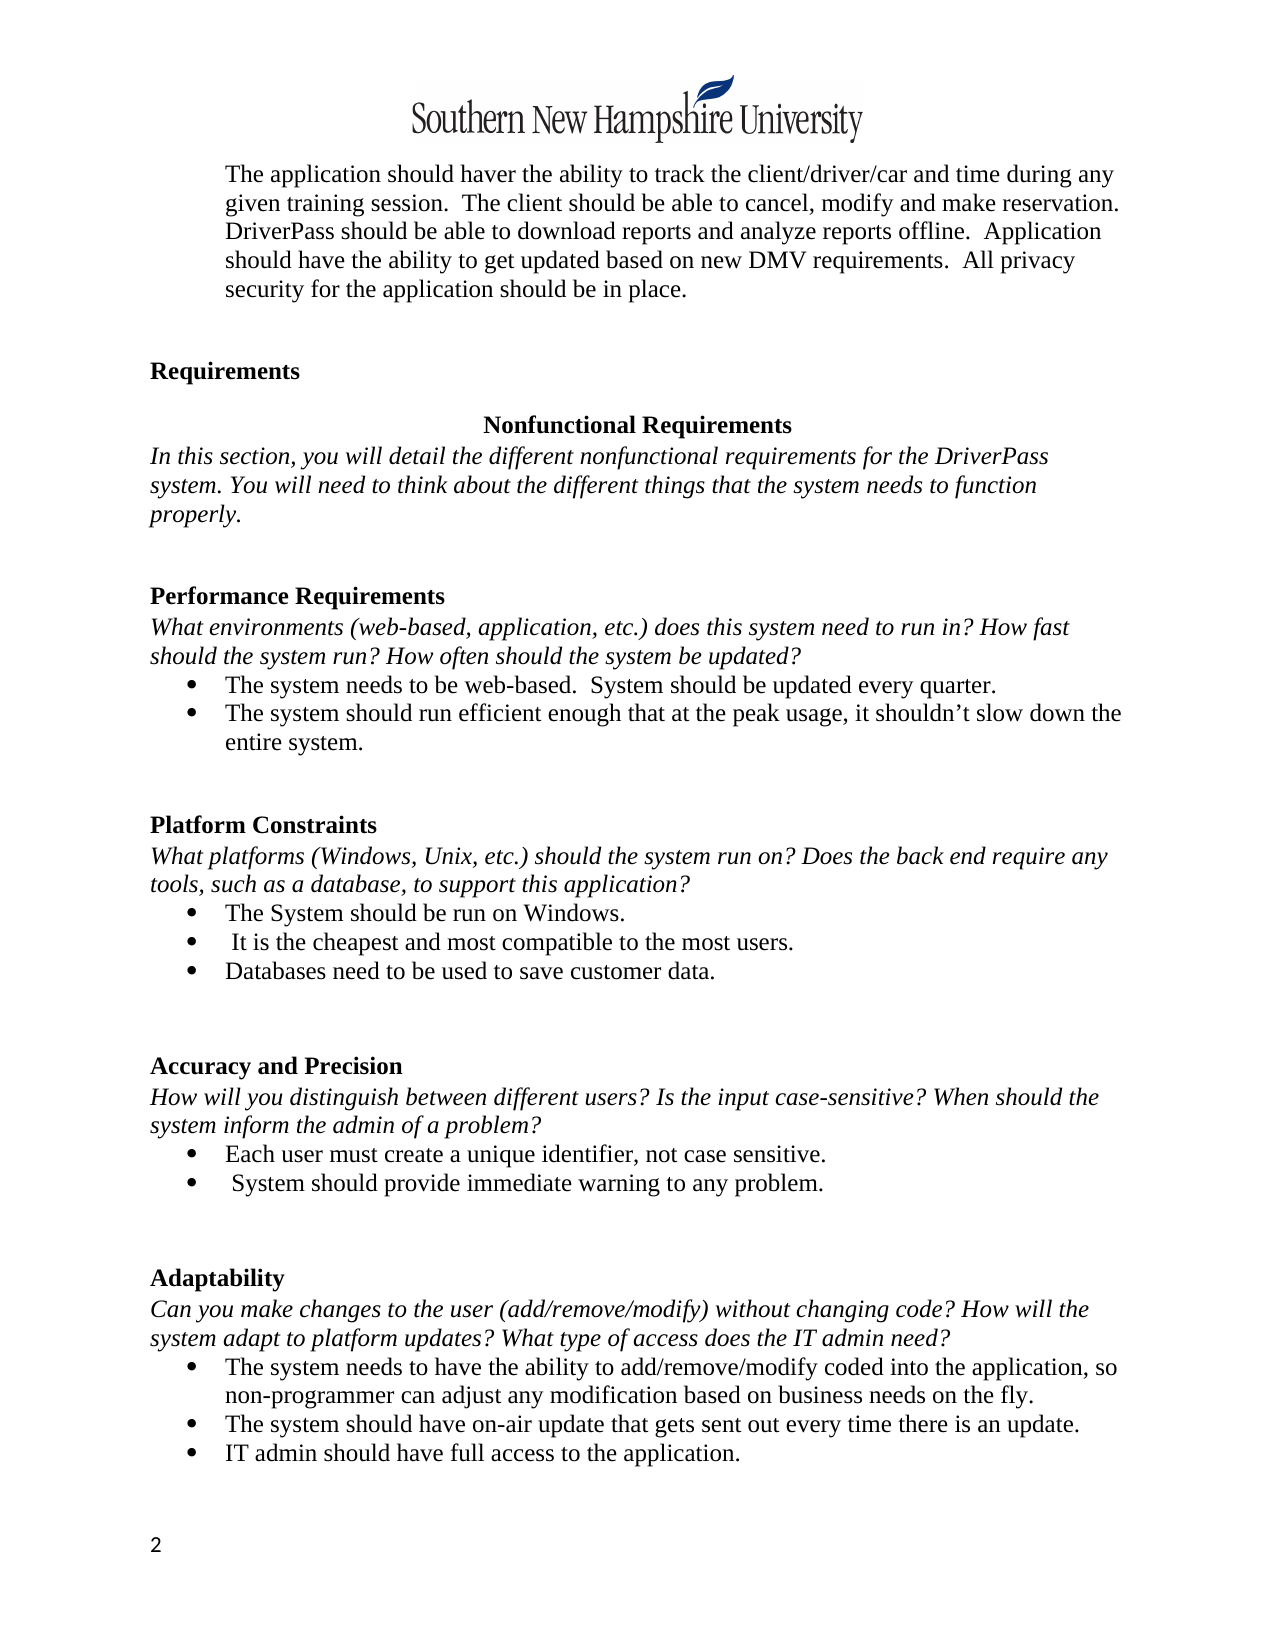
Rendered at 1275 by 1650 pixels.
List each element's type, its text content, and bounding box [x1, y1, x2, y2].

text What platforms (Windows, Unix, etc.) should the system run on? Does the back end require any tools, such as a database, to support this application? [150, 841, 1125, 898]
list The system should run efficient enough that at the peak usage, it shouldn’t slow down the entire system. [187, 698, 1125, 756]
subtitle Accuracy and Precision [150, 1051, 1125, 1079]
subtitle Requirements [150, 356, 1125, 385]
list Databases need to be used to save customer data. [187, 956, 1125, 984]
subtitle Nonfunctional Requirements [150, 410, 1125, 439]
list The system needs to be web-based. System should be updated every quarter. [187, 670, 1125, 698]
list Each user must create a unique identifier, not case sensitive. [187, 1139, 1125, 1168]
list The system needs to have the ability to add/remove/modify coded into the application, so non-programmer can adjust any modification based on business needs on the fly. [187, 1352, 1125, 1409]
list System should provide immediate warning to any problem. [187, 1168, 1125, 1197]
text What environments (web-based, application, etc.) does this system need to run in? How fast should the system run? How often should the system be updated? [150, 612, 1125, 670]
list It is the cheapest and most compatible to the most users. [187, 927, 1125, 956]
text In this section, you will detail the different nonfunctional requirements for the DriverPass system. You will need to think about the different things that the system needs to function properly. [150, 441, 1125, 527]
subtitle Adaptability [150, 1263, 1125, 1292]
list The system should have on-air update that gets sent out every time there is an update. [187, 1409, 1125, 1438]
subtitle Platform Constraints [150, 810, 1125, 838]
list The System should be run on Windows. [187, 898, 1125, 927]
text How will you distinguish between different users? Is the input case-sensitive? When should the system inform the admin of a problem? [150, 1082, 1125, 1139]
text Can you make changes to the user (add/remove/modify) without changing code? How will the system adapt to platform updates? What type of access does the IT admin need? [150, 1294, 1125, 1352]
list IT admin should have full access to the application. [187, 1438, 1125, 1467]
picture [412, 75, 863, 143]
subtitle Performance Requirements [150, 581, 1125, 610]
